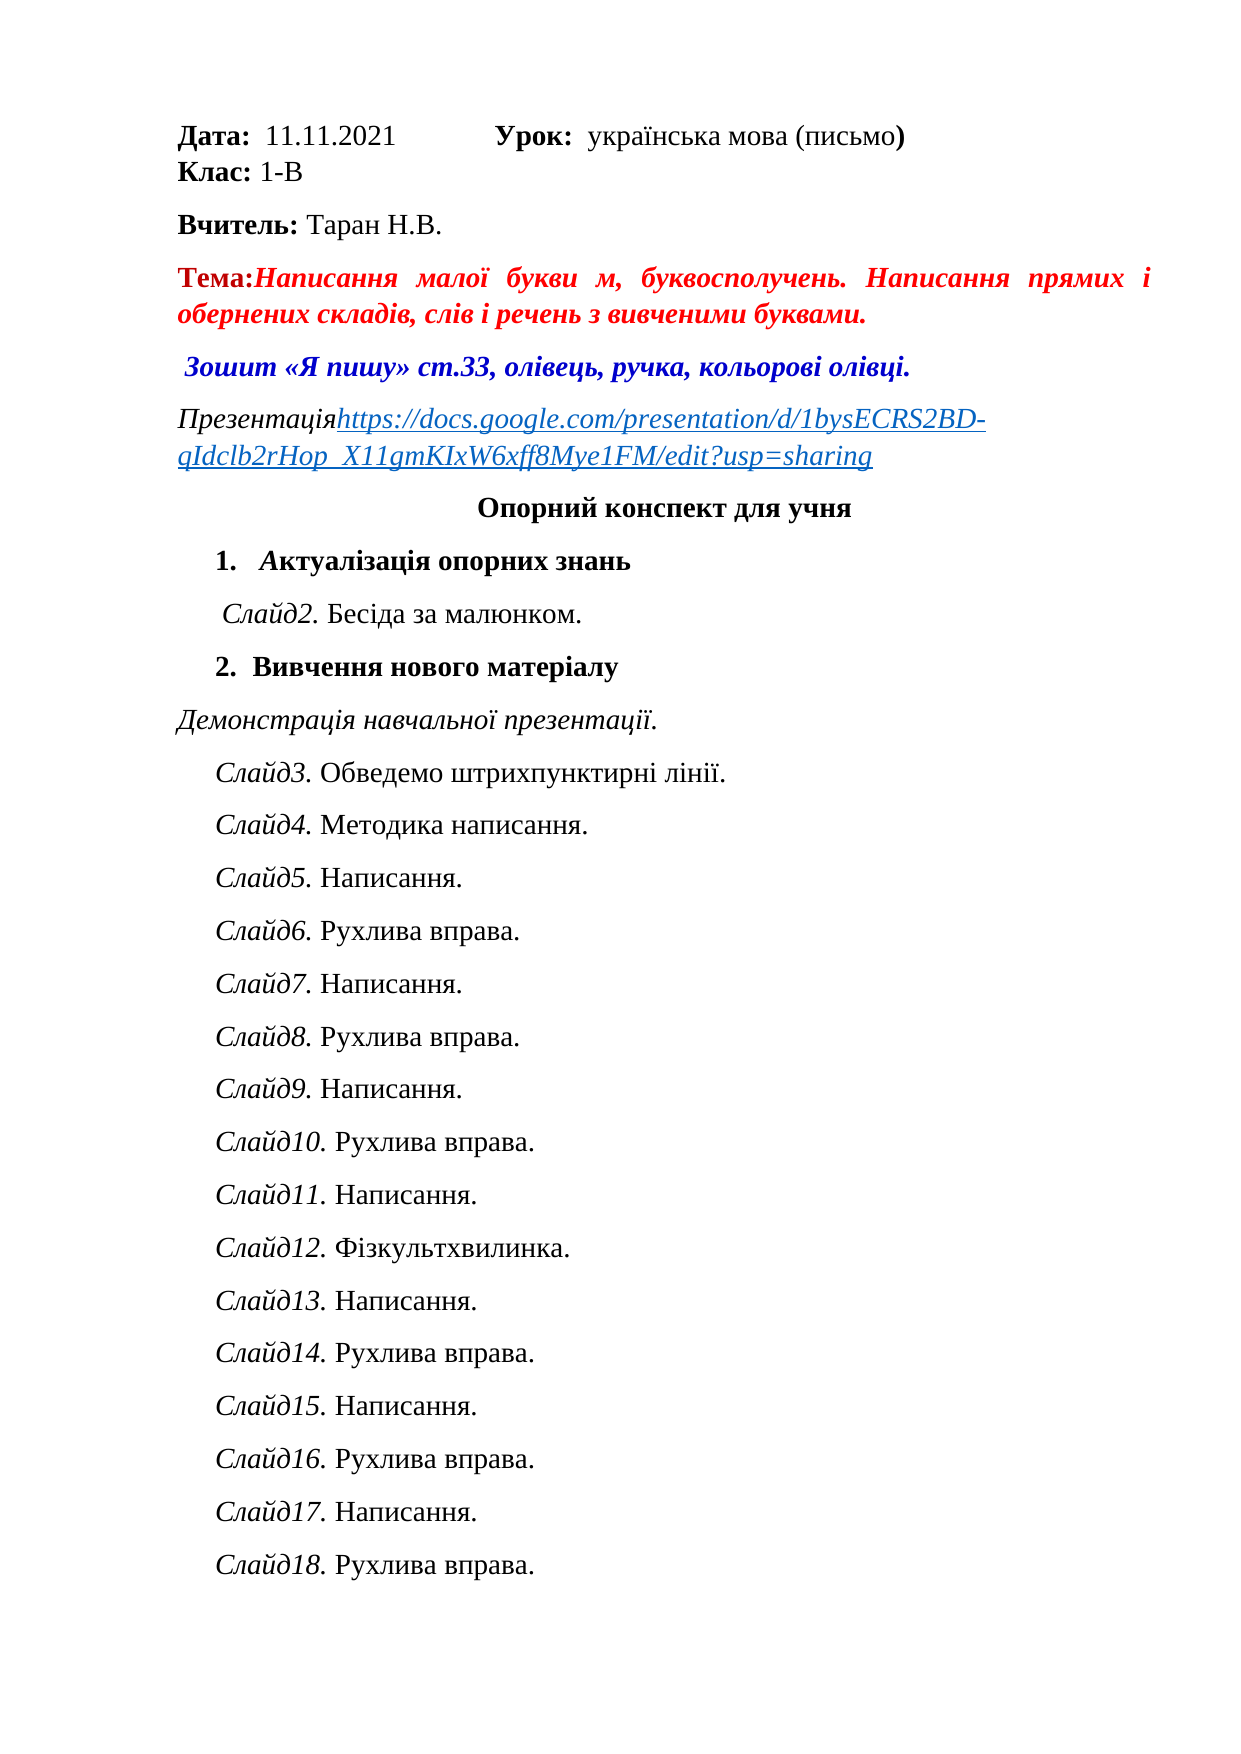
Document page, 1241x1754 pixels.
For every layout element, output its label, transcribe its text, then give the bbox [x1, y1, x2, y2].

text Слайд5. Написання. [177, 860, 1152, 894]
text Слайд16. Рухлива вправа. [177, 1441, 1152, 1475]
text Тема:Написання малої букви м, буквосполучень. Написання прямих і обернених складів, слів і речень з вивченими буквами. [177, 260, 1152, 329]
text Слайд8. Рухлива вправа. [177, 1019, 1152, 1052]
text Слайд13. Написання. [177, 1283, 1152, 1316]
list Актуалізація опорних знань [215, 543, 1152, 577]
text Опорний конспект для учня [177, 491, 1152, 524]
list Вивчення нового матеріалу [215, 649, 1152, 683]
text Вчитель: Таран Н.В. [177, 207, 1152, 241]
text Презентаціяhttps://docs.google.com/presentation/d/1bysECRS2BD-qIdclb2rHop_X11gmKIxW6xff8Mye1FM/edit?usp=sharing [177, 402, 1152, 471]
text Слайд6. Рухлива вправа. [177, 913, 1152, 947]
text Демонстрація навчальної презентації. [177, 702, 1152, 735]
text Слайд14. Рухлива вправа. [177, 1336, 1152, 1369]
text Слайд18. Рухлива вправа. [177, 1547, 1152, 1580]
text Слайд15. Написання. [177, 1388, 1152, 1422]
text Слайд2. Бесіда за малюнком. [177, 596, 1152, 630]
text Слайд17. Написання. [177, 1494, 1152, 1528]
text Слайд10. Рухлива вправа. [177, 1124, 1152, 1158]
text Слайд12. Фізкультхвилинка. [177, 1230, 1152, 1263]
text Слайд3. Обведемо штрихпунктирні лінії. [177, 755, 1152, 788]
text Дата: 11.11.2021 Урок: українська мова (письмо) Клас: 1-В [177, 118, 1152, 188]
text Слайд9. Написання. [177, 1072, 1152, 1105]
text Зошит «Я пишу» ст.33, олівець, ручка, кольорові олівці. [177, 349, 1152, 382]
text Слайд4. Методика написання. [177, 807, 1152, 841]
text Слайд7. Написання. [177, 966, 1152, 999]
text Слайд11. Написання. [177, 1177, 1152, 1211]
